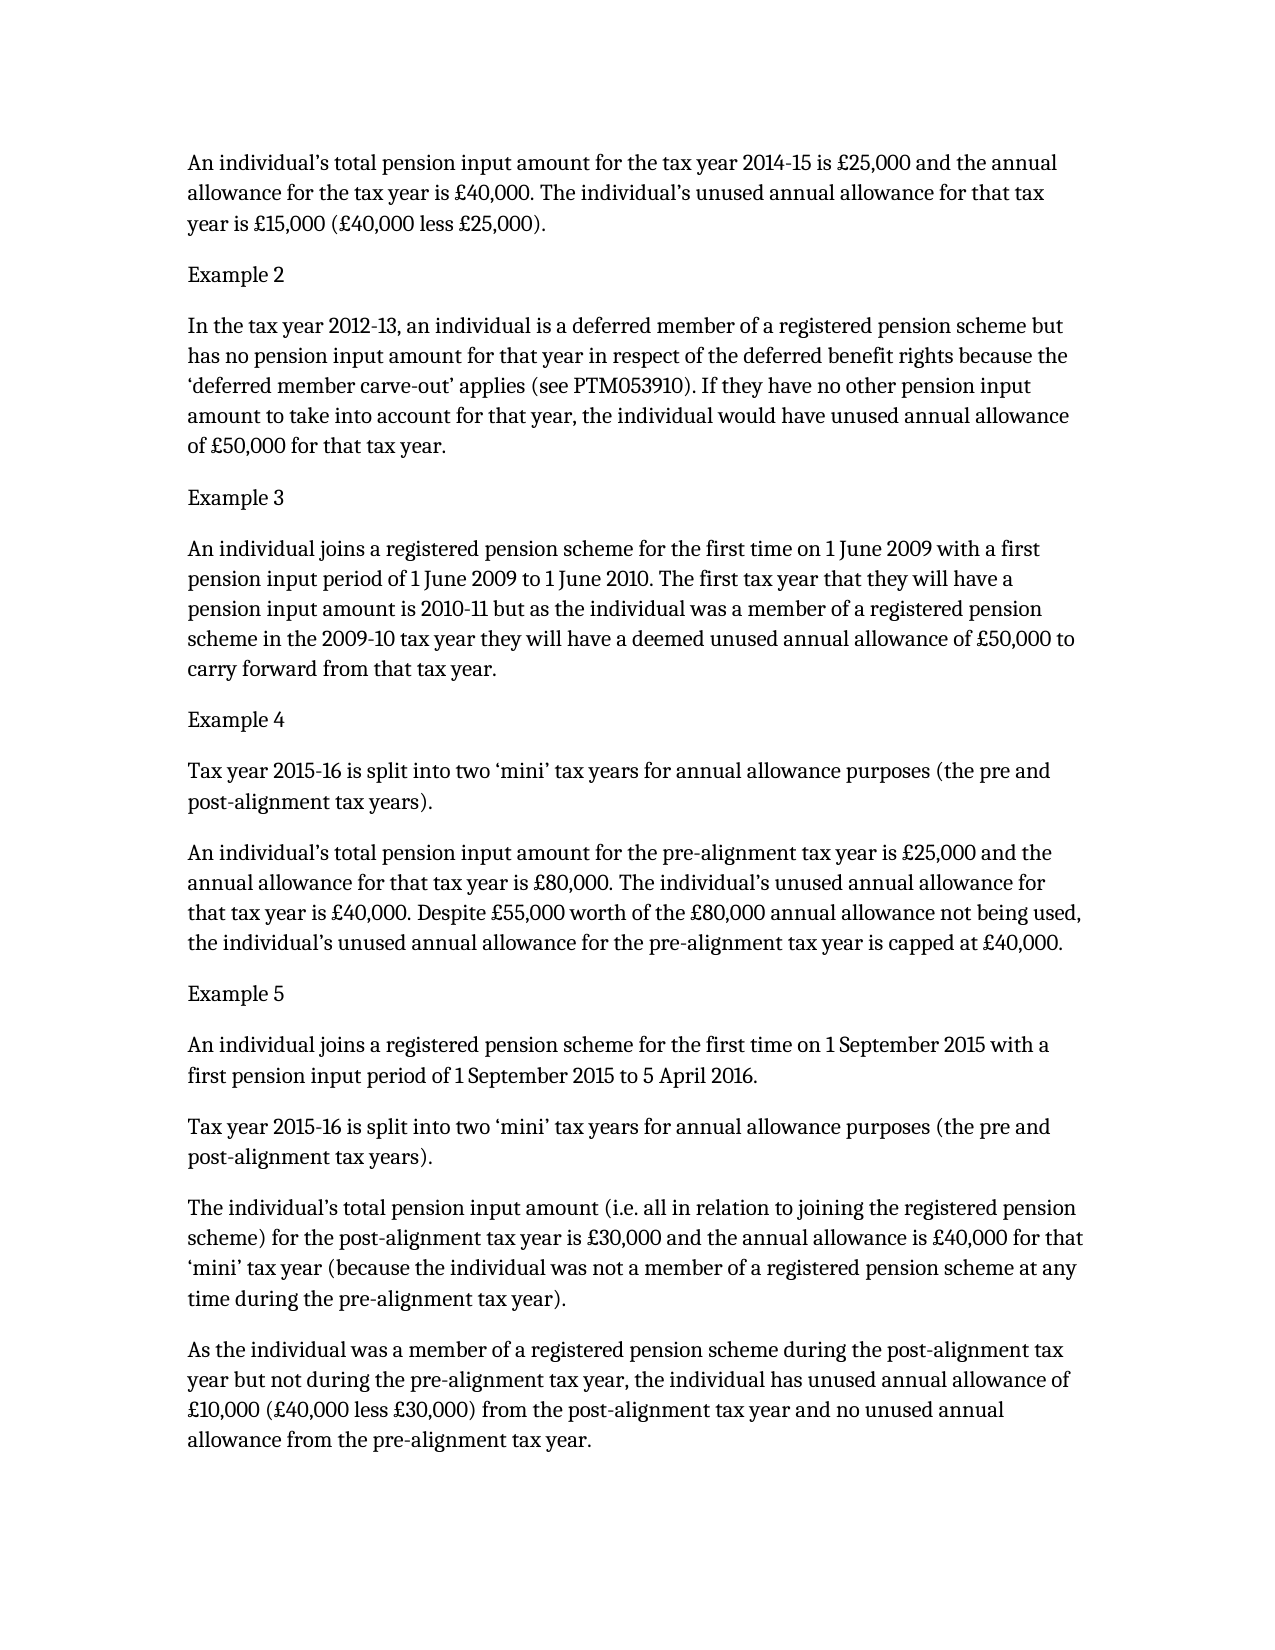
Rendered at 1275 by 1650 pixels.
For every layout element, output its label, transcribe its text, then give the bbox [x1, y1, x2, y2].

text An individual joins a registered pension scheme for the first time on 1 June 2009 with a first pension input period of 1 June 2009 to 1 June 2010. The first tax year that they will have a pension input amount is 2010-11 but as the individual was a member of a registered pension scheme in the 2009-10 tax year they will have a deemed unused annual allowance of £50,000 to carry forward from that tax year. [187, 535, 1087, 683]
text Example 3 [187, 484, 1087, 511]
text Example 5 [187, 981, 1087, 1008]
text Tax year 2015-16 is split into two ‘mini’ tax years for annual allowance purposes (the pre and post-alignment tax years). [187, 758, 1087, 815]
text An individual’s total pension input amount for the tax year 2014-15 is £25,000 and the annual allowance for the tax year is £40,000. The individual’s unused annual allowance for that tax year is £15,000 (£40,000 less £25,000). [187, 150, 1087, 237]
text The individual’s total pension input amount (i.e. all in relation to joining the registered pension scheme) for the post-alignment tax year is £30,000 and the annual allowance is £40,000 for that ‘mini’ tax year (because the individual was not a member of a registered pension scheme at any time during the pre-alignment tax year). [187, 1195, 1087, 1312]
text As the individual was a member of a registered pension scheme during the post-alignment tax year but not during the pre-alignment tax year, the individual has unused annual allowance of £10,000 (£40,000 less £30,000) from the post-alignment tax year and no unused annual allowance from the pre-alignment tax year. [187, 1336, 1087, 1453]
text Example 2 [187, 261, 1087, 288]
text In the tax year 2012-13, an individual is a deferred member of a registered pension scheme but has no pension input amount for that year in respect of the deferred benefit rights because the ‘deferred member carve-out’ applies (see PTM053910). If they have no other pension input amount to take into account for that year, the individual would have unused annual allowance of £50,000 for that tax year. [187, 312, 1087, 460]
text Example 4 [187, 707, 1087, 734]
text An individual joins a registered pension scheme for the first time on 1 September 2015 with a first pension input period of 1 September 2015 to 5 April 2016. [187, 1032, 1087, 1089]
text Tax year 2015-16 is split into two ‘mini’ tax years for annual allowance purposes (the pre and post-alignment tax years). [187, 1113, 1087, 1170]
text An individual’s total pension input amount for the pre-alignment tax year is £25,000 and the annual allowance for that tax year is £80,000. The individual’s unused annual allowance for that tax year is £40,000. Despite £55,000 worth of the £80,000 annual allowance not being used, the individual’s unused annual allowance for the pre-alignment tax year is capped at £40,000. [187, 839, 1087, 957]
